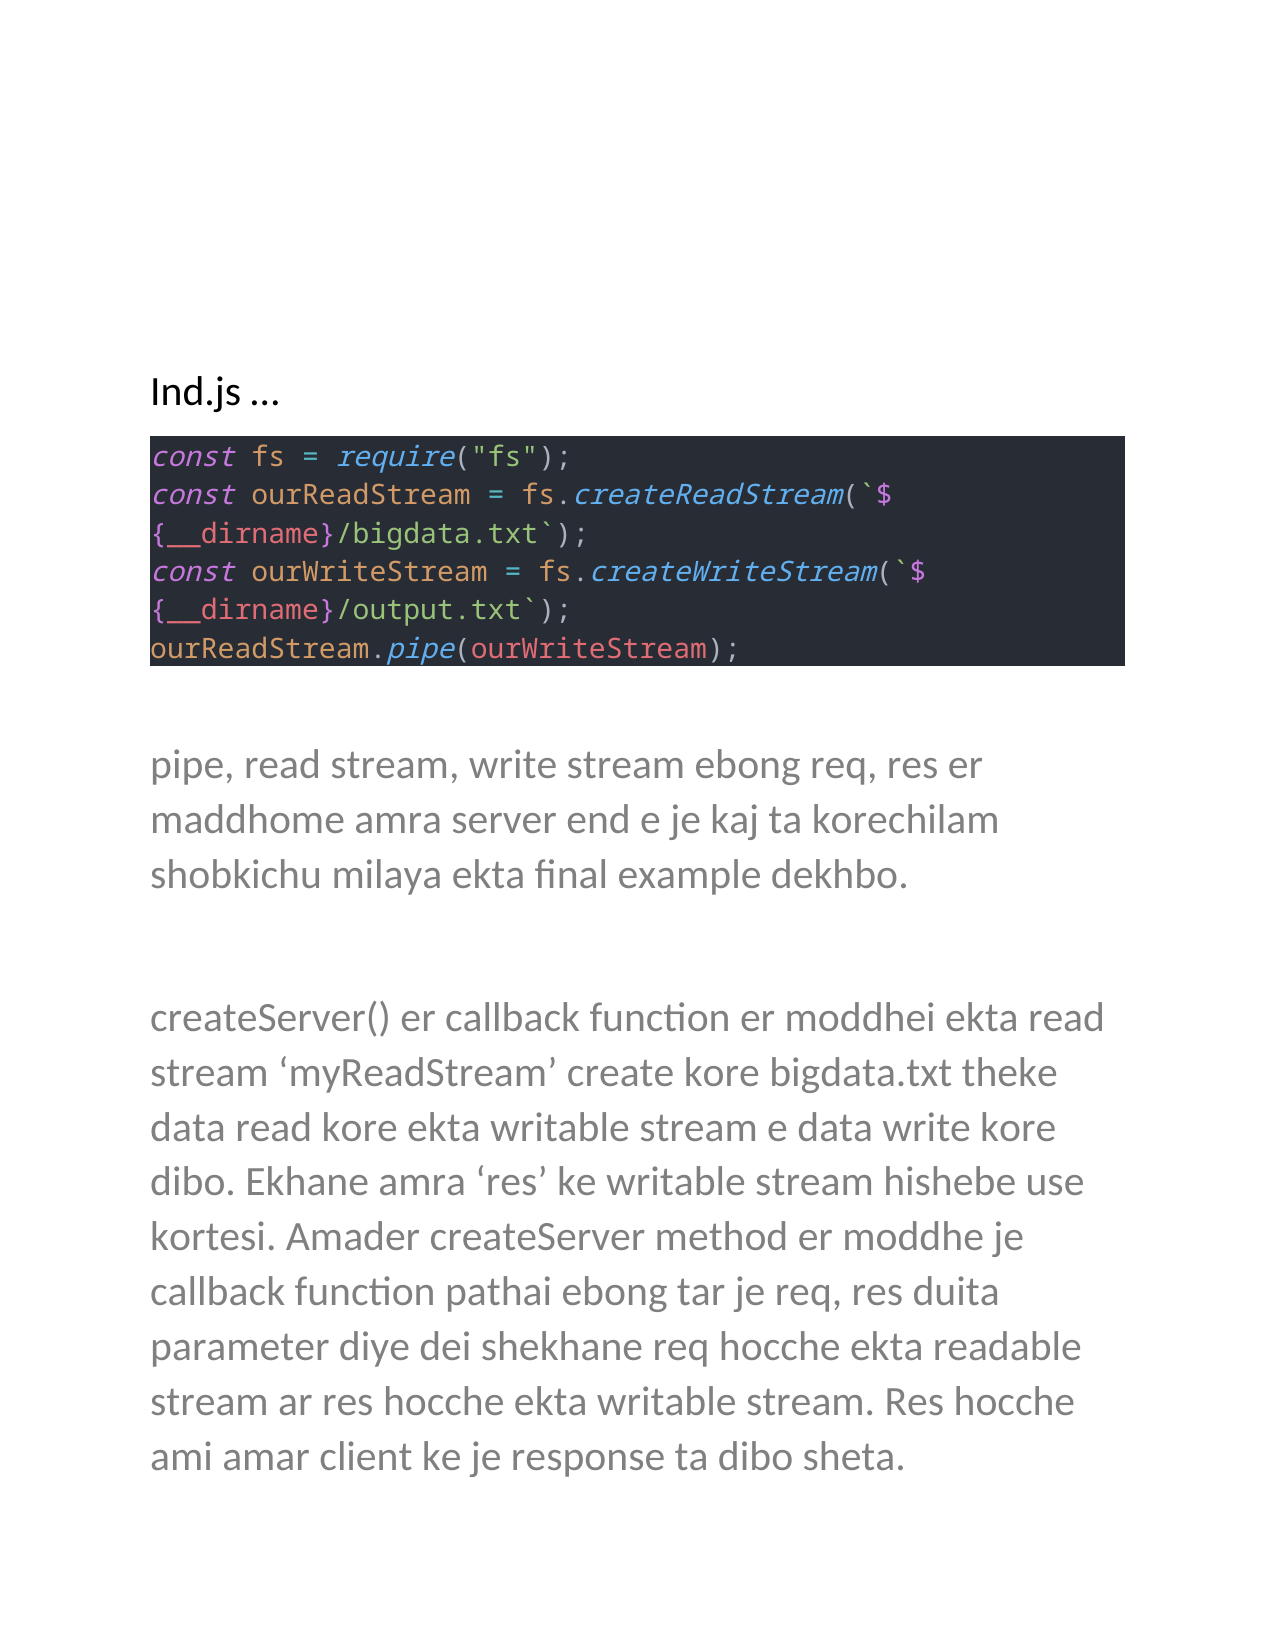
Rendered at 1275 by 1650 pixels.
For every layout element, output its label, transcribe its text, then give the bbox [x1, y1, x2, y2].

text ourReadStream.pipe(ourWriteStream); [150, 628, 1125, 666]
text createServer() er callback function er moddhei ekta read stream ‘myReadStream’ create kore bigdata.txt theke data read kore ekta writable stream e data write kore dibo. Ekhane amra ‘res’ ke writable stream hishebe use kortesi. Amader createServer method er moddhe je callback function pathai ebong tar je req, res duita parameter diye dei shekhane req hocche ekta readable stream ar res hocche ekta writable stream. Res hocche ami amar client ke je response ta dibo sheta. [150, 991, 1125, 1481]
text const ourReadStream = fs.createReadStream(`${__dirname}/bigdata.txt`); [150, 474, 1125, 551]
text pipe, read stream, write stream ebong req, res er maddhome amra server end e je kaj ta korechilam shobkichu milaya ekta final example dekhbo. [150, 738, 1125, 898]
text Ind.js … [150, 365, 1125, 416]
text const fs = require("fs"); [150, 436, 1125, 474]
text const ourWriteStream = fs.createWriteStream(`${__dirname}/output.txt`); [150, 551, 1125, 628]
